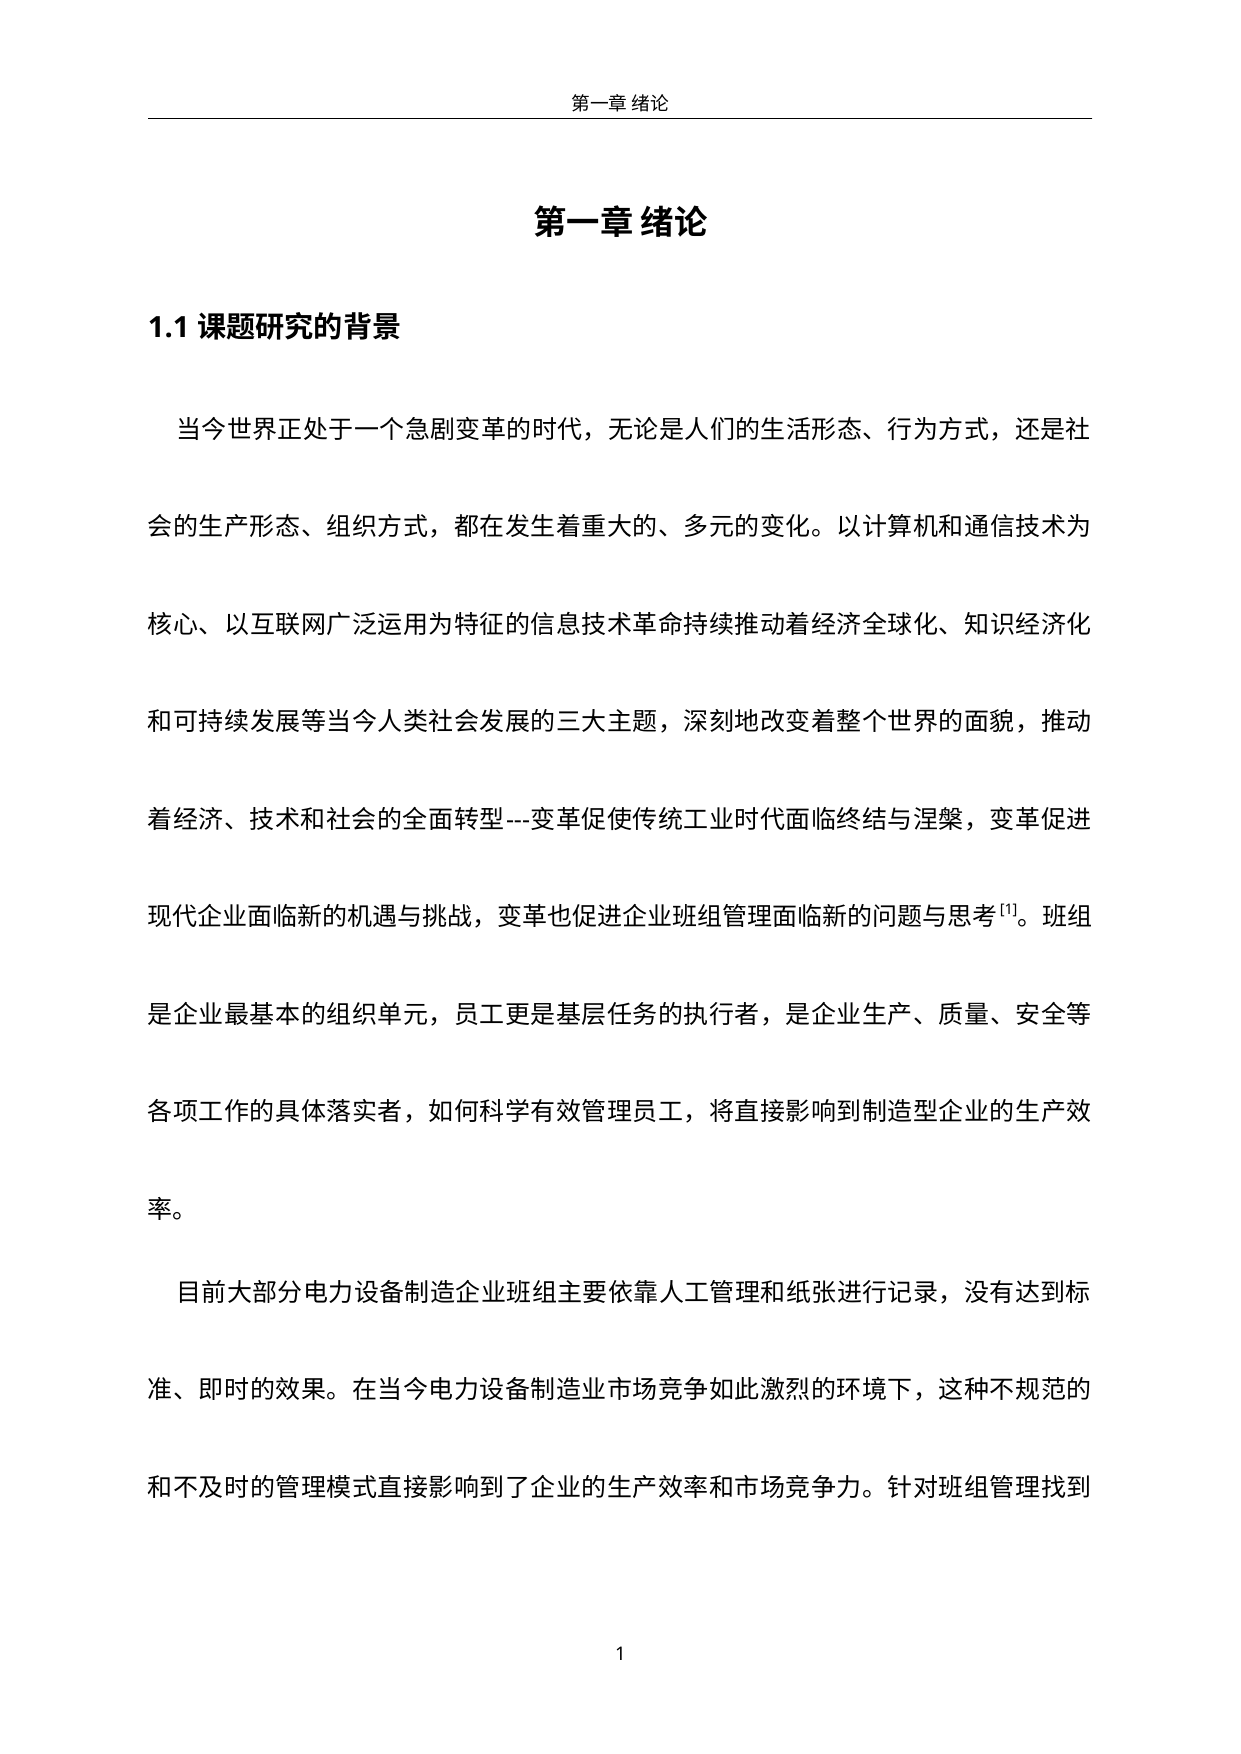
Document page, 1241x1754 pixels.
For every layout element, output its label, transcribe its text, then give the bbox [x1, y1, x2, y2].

subtitle 第一章 绪论 [148, 187, 1092, 252]
subtitle 1.1 课题研究的背景 [148, 292, 1092, 357]
text 当今世界正处于一个急剧变革的时代，无论是人们的生活形态、行为方式，还是社会的生产形态、组织方式，都在发生着重大的、多元的变化。以计算机和通信技术为核心、以互联网广泛运用为特征的信息技术革命持续推动着经济全球化、知识经济化和可持续发展等当今人类社会发展的三大主题，深刻地改变着整个世界的面貌，推动着经济、技术和社会的全面转型---变革促使传统工业时代面临终结与涅槃，变革促进现代企业面临新的机遇与挑战，变革也促进企业班组管理面临新的问题与思考[1]。班组是企业最基本的组织单元，员工更是基层任务的执行者，是企业生产、质量、安全等各项工作的具体落实者，如何科学有效管理员工，将直接影响到制造型企业的生产效率。 [148, 395, 1092, 1240]
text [148, 1258, 1092, 1518]
